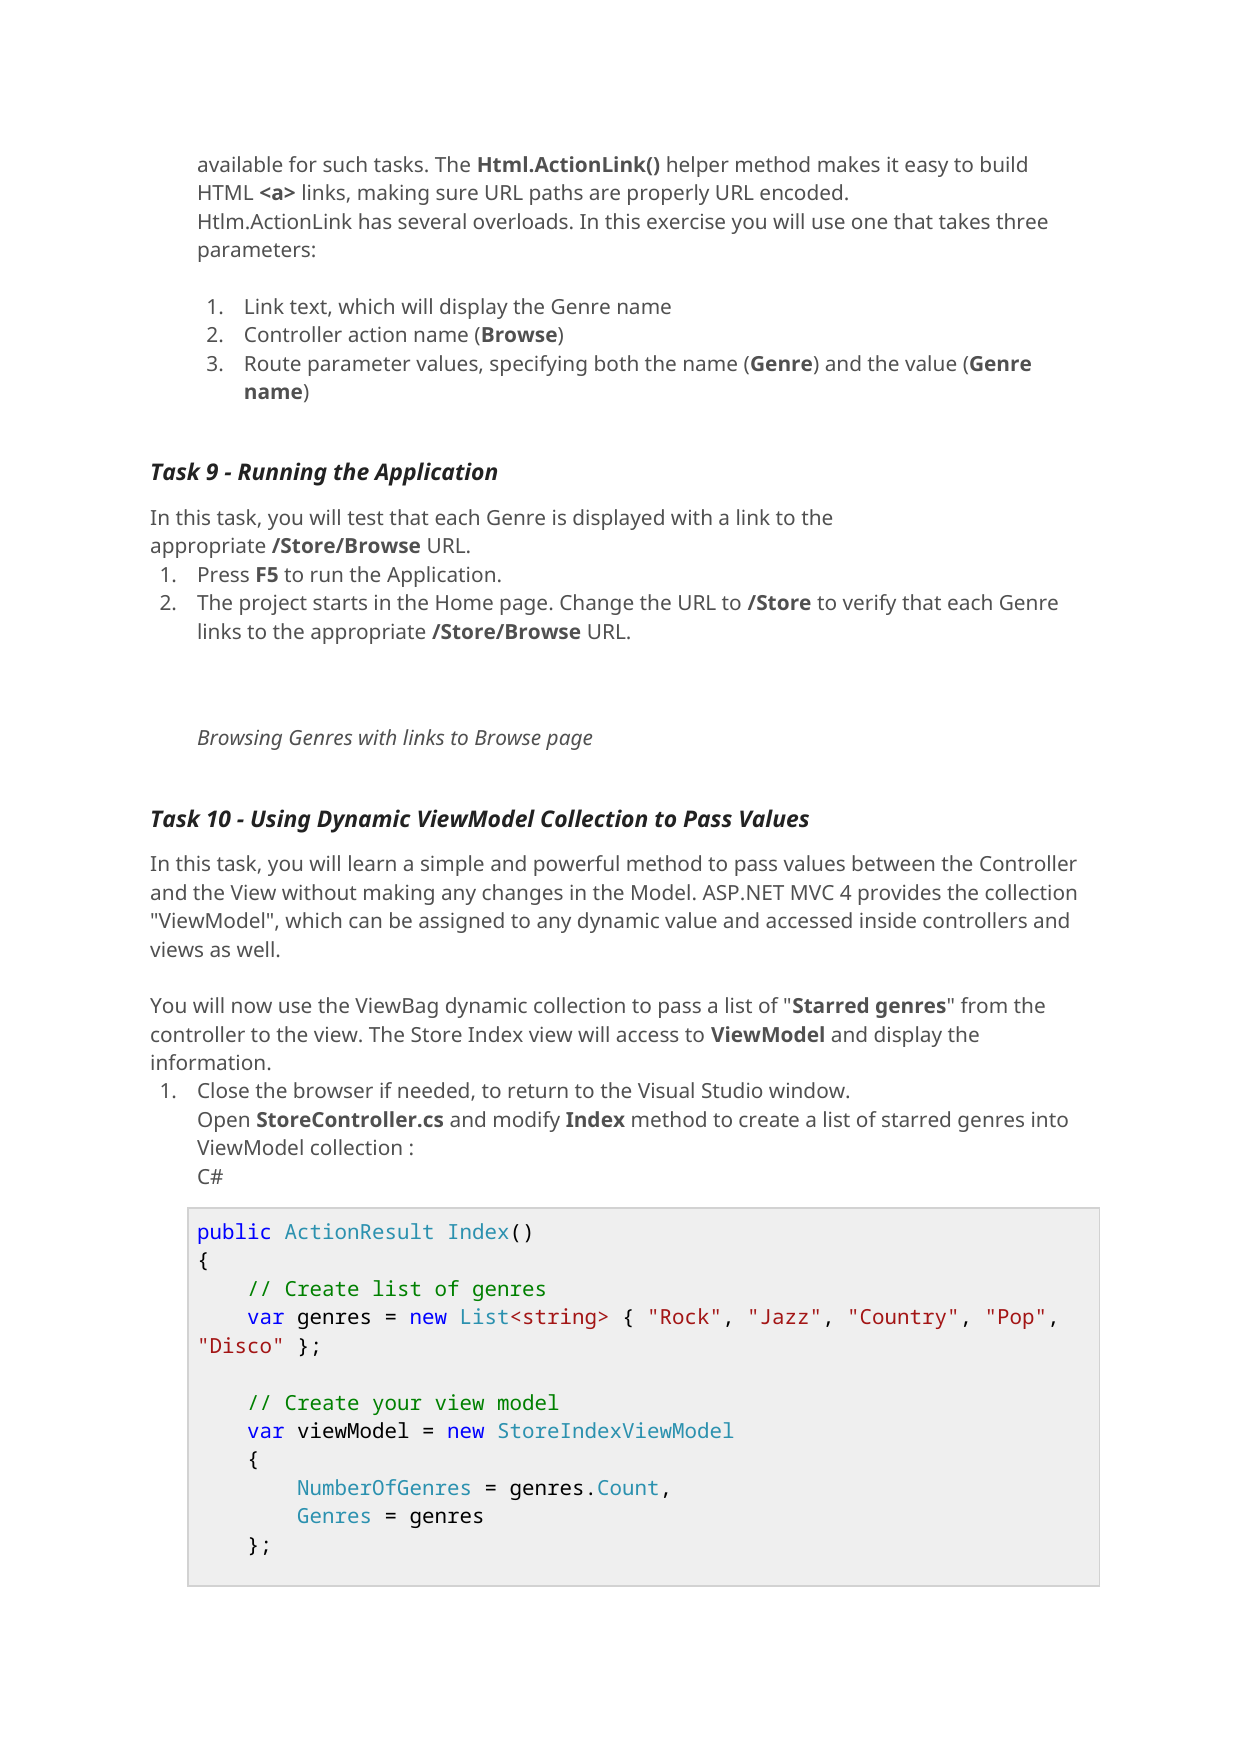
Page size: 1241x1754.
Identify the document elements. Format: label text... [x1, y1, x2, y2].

text In this task, you will test that each Genre is displayed with a link to the appropriate /Store/Browse URL. [150, 503, 1090, 560]
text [197, 150, 1090, 207]
text C# [197, 1162, 1090, 1190]
text var viewModel = new StoreIndexViewModel [189, 1406, 1099, 1434]
list Link text, which will display the Genre name [206, 292, 1090, 320]
subtitle Task 9 - Running the Application [150, 452, 1090, 487]
text You will now use the ViewBag dynamic collection to pass a list of "Starred genres" from the controller to the view. The Store Index view will access to ViewModel and display the information. [150, 991, 1090, 1077]
text }; [189, 1520, 1099, 1548]
text { [189, 1236, 1099, 1264]
list Route parameter values, specifying both the name (Genre) and the value (Genre name) [206, 349, 1090, 406]
text Htlm.ActionLink has several overloads. In this exercise you will use one that takes three parameters: [197, 207, 1090, 264]
subtitle Task 10 - Using Dynamic ViewModel Collection to Pass Values [150, 799, 1090, 834]
list The project starts in the Home page. Change the URL to /Store to verify that each Genre links to the appropriate /Store/Browse URL. [159, 588, 1090, 645]
text Genres = genres [189, 1491, 1099, 1520]
text // Create your view model [189, 1378, 1099, 1406]
list Press F5 to run the Application. [159, 560, 1090, 588]
text var genres = new List<string> { "Rock", "Jazz", "Country", "Pop", "Disco" }; [189, 1292, 1099, 1349]
text // Create list of genres [189, 1264, 1099, 1292]
list Close the browser if needed, to return to the Visual Studio window. Open StoreController.cs and modify Index method to create a list of starred genres into ViewModel collection : [159, 1077, 1090, 1162]
text Browsing Genres with links to Browse page [197, 723, 1090, 752]
text In this task, you will learn a simple and powerful method to pass values between the Controller and the View without making any changes in the Model. ASP.NET MVC 4 provides the collection "ViewModel", which can be assigned to any dynamic value and accessed inside controllers and views as well. [150, 849, 1090, 963]
text public ActionResult Index() [189, 1209, 1099, 1236]
text { [189, 1434, 1099, 1463]
text NumberOfGenres = genres.Count, [189, 1463, 1099, 1491]
list Controller action name (Browse) [206, 320, 1090, 349]
